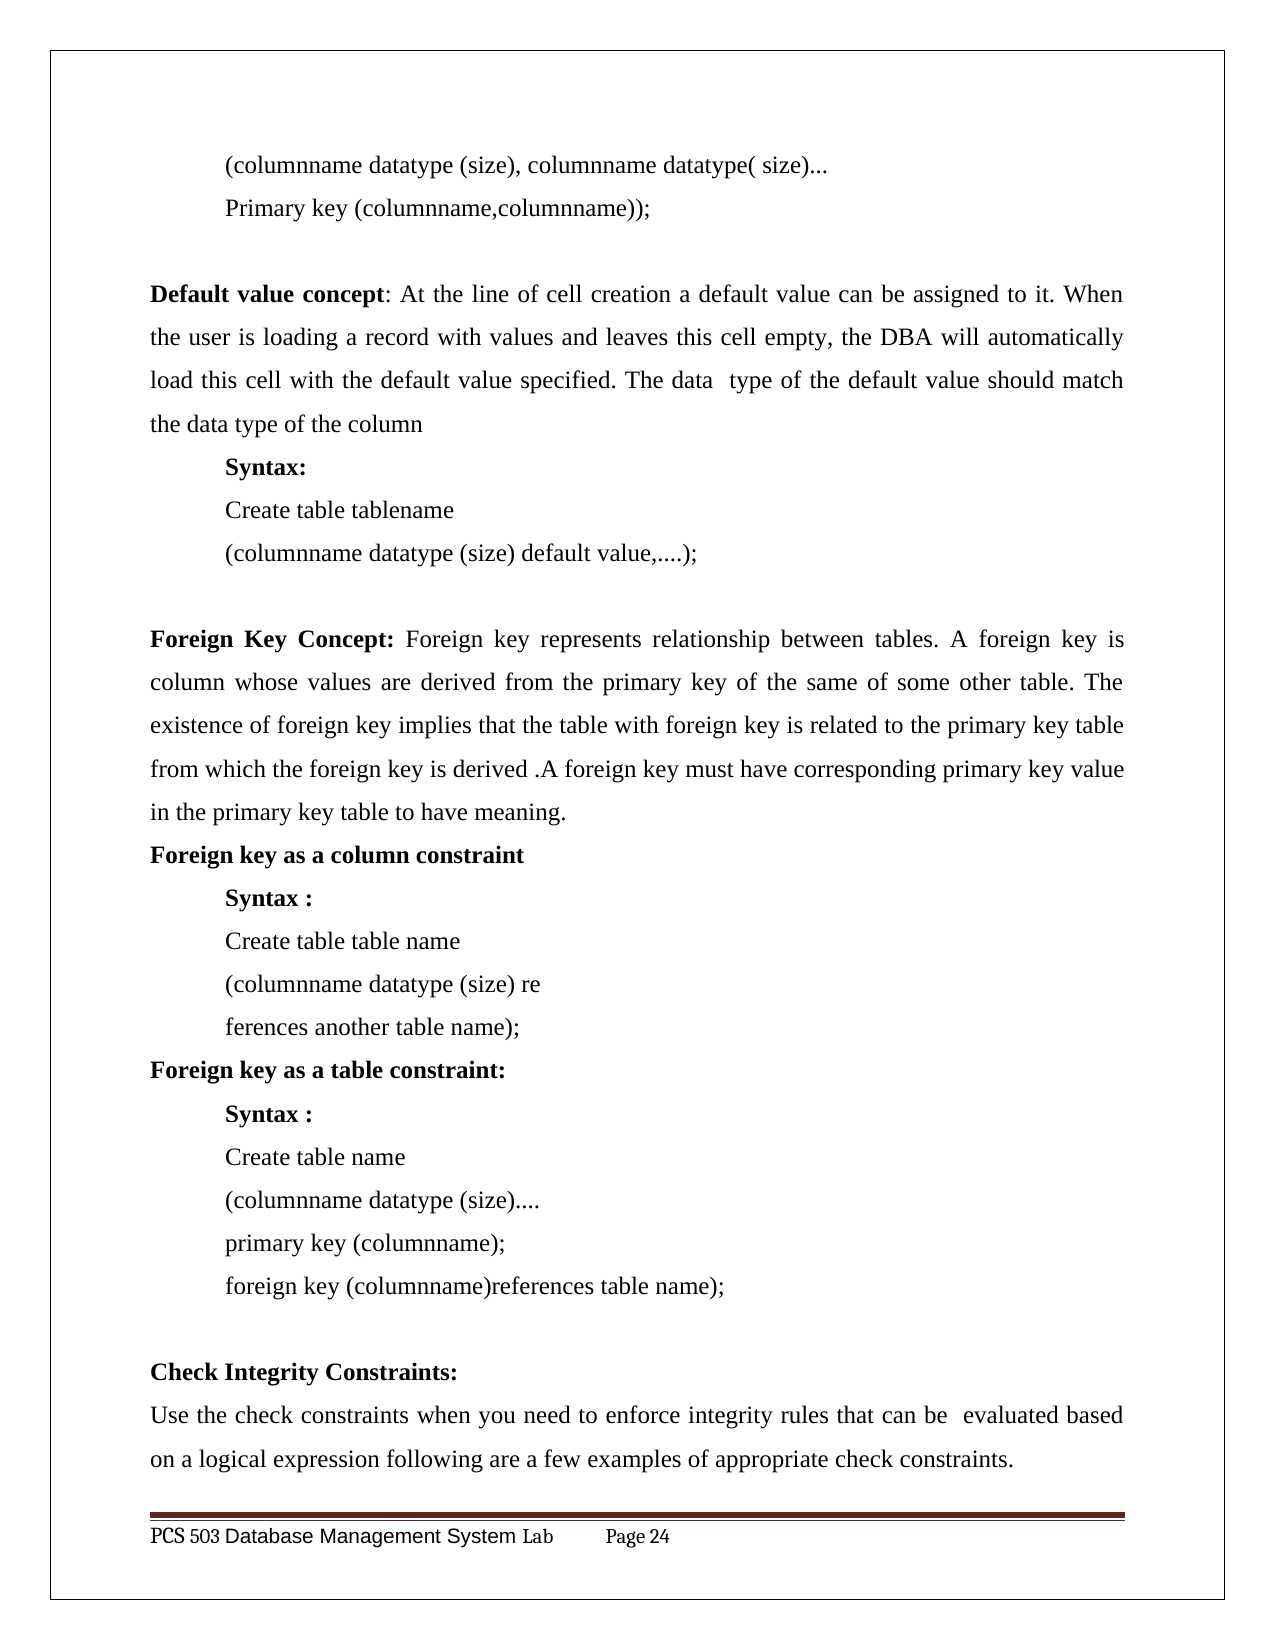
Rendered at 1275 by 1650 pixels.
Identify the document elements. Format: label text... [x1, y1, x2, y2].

text Syntax : [225, 883, 1125, 912]
text Foreign Key Concept: Foreign key represents relationship between tables. A foreign key is column whose values are derived from the primary key of the same of some other table. The existence of foreign key implies that the table with foreign key is related to the primary key table from which the foreign key is derived .A foreign key must have corresponding primary key value in the primary key table to have meaning. [150, 624, 1125, 826]
text (columnname datatype (size).... [225, 1185, 1125, 1214]
text Check Integrity Constraints: [150, 1357, 1125, 1386]
text Syntax : [225, 1099, 1125, 1127]
text (columnname datatype (size), columnname datatype( size)... [225, 150, 1125, 179]
text Default value concept: At the line of cell creation a default value can be assigned to it. When the user is loading a record with values and leaves this cell empty, the DBA will automatically load this cell with the default value specified. The data type of the default value should match the data type of the column [150, 279, 1125, 437]
text Foreign key as a column constraint [150, 840, 1125, 869]
text Create table table name [225, 926, 1125, 955]
text primary key (columnname); [225, 1228, 1125, 1257]
text (columnname datatype (size) re [225, 969, 1125, 998]
text (columnname datatype (size) default value,....); [225, 538, 1125, 567]
text Foreign key as a table constraint: [150, 1056, 1125, 1084]
text Primary key (columnname,columnname)); [225, 193, 1125, 222]
text ferences another table name); [225, 1012, 1125, 1041]
text Create table tablename [225, 495, 1125, 524]
text Use the check constraints when you need to enforce integrity rules that can be evaluated based on a logical expression following are a few examples of appropriate check constraints. [150, 1401, 1125, 1472]
text Create table name [225, 1142, 1125, 1171]
text foreign key (columnname)references table name); [225, 1271, 1125, 1300]
text Syntax: [225, 452, 1125, 481]
